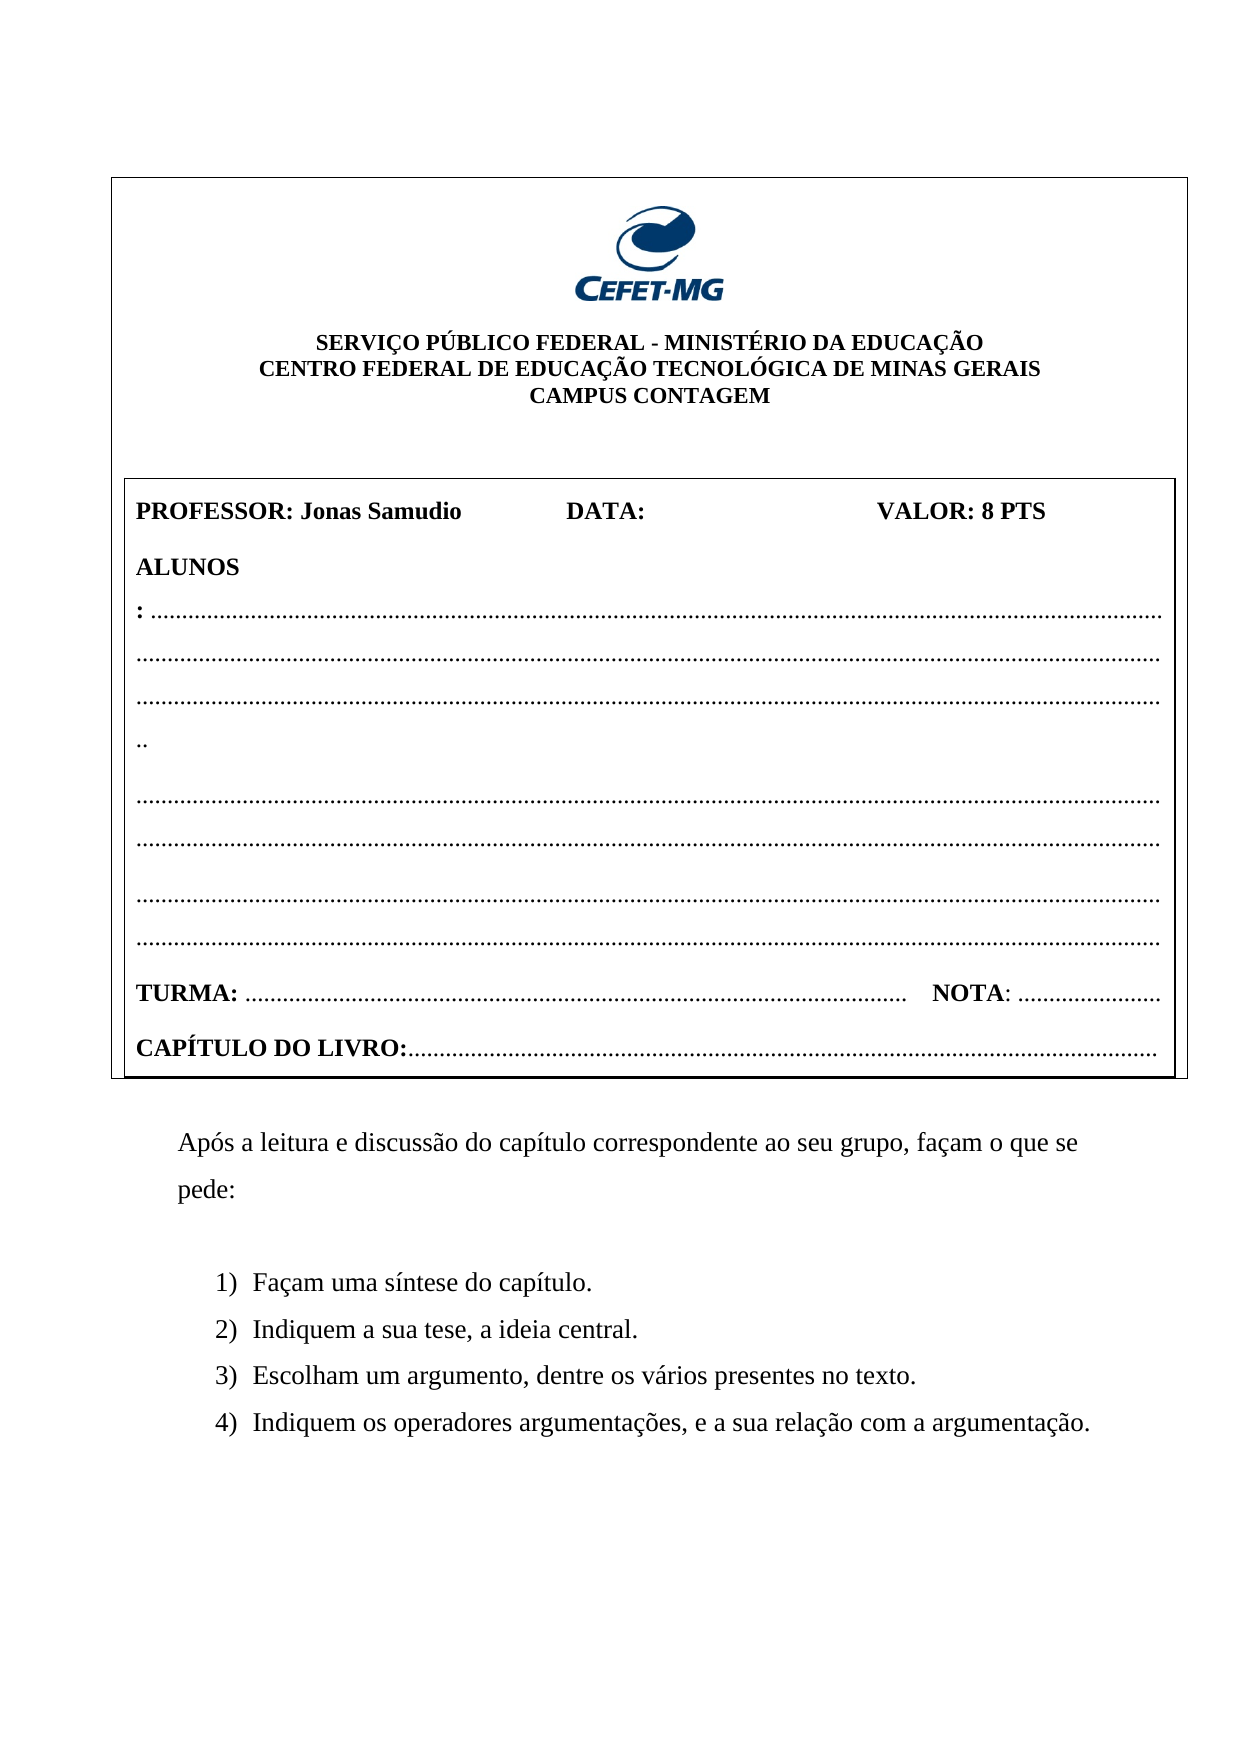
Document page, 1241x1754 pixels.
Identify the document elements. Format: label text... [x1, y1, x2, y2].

list Façam uma síntese do capítulo. [215, 1266, 1122, 1297]
list Indiquem os operadores argumentações, e a sua relação com a argumentação. [215, 1406, 1122, 1437]
list Indiquem a sua tese, a ideia central. [215, 1313, 1122, 1344]
list Escolham um argumento, dentre os vários presentes no texto. [215, 1359, 1122, 1391]
table_header SERVIÇO PÚBLICO FEDERAL - MINISTÉRIO DA EDUCAÇÃO CENTRO FEDERAL DE EDUCAÇÃO TECNOLÓGICA DE MINAS GERAIS CAMPUS CONTAGEM [112, 178, 1187, 1077]
text Após a leitura e discussão do capítulo correspondente ao seu grupo, façam o que se pede: [177, 1126, 1122, 1204]
picture [575, 206, 724, 301]
